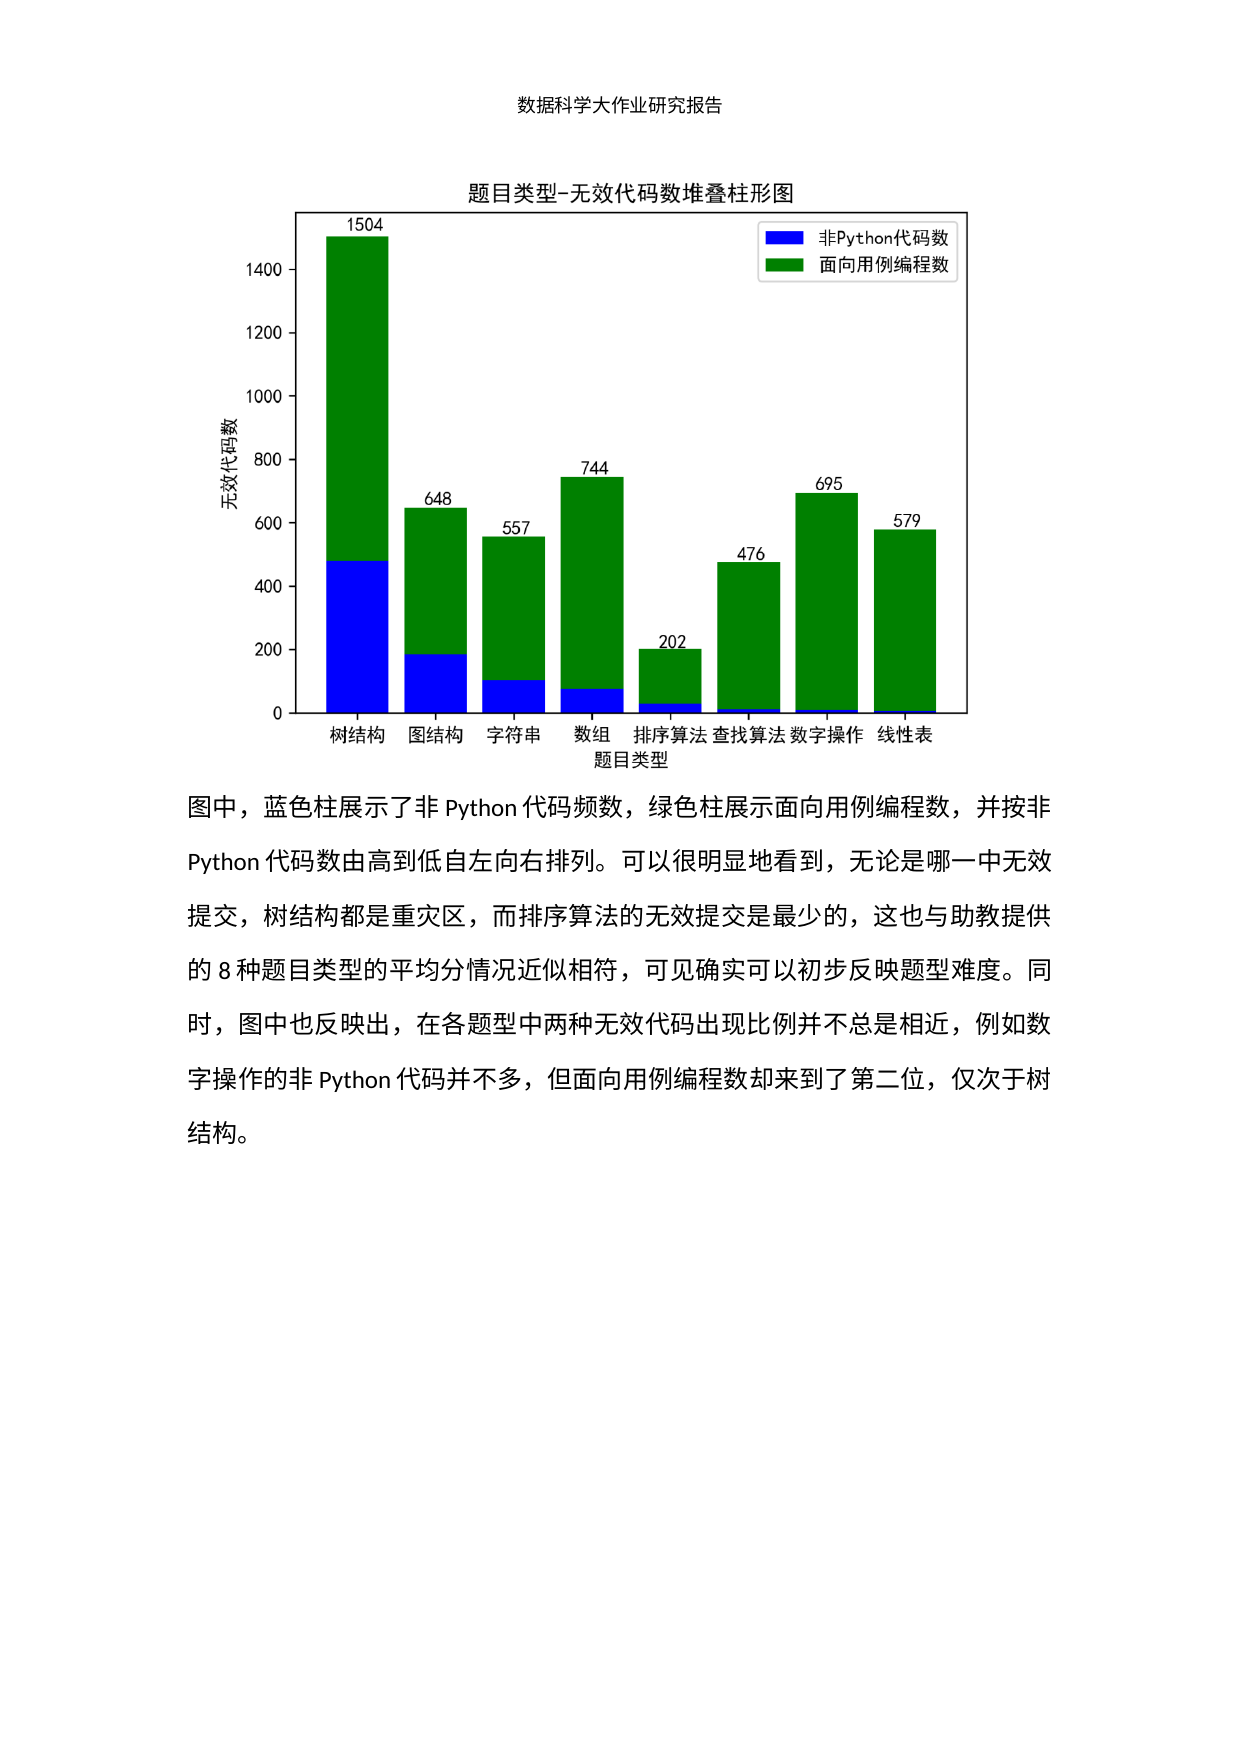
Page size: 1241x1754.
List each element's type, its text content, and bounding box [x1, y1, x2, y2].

picture [187, 162, 1053, 774]
text 图中，蓝色柱展示了非Python代码频数，绿色柱展示面向用例编程数，并按非Python代码数由高到低自左向右排列。可以很明显地看到，无论是哪一中无效提交，树结构都是重灾区，而排序算法的无效提交是最少的，这也与助教提供的8种题目类型的平均分情况近似相符，可见确实可以初步反映题型难度。同时，图中也反映出，在各题型中两种无效代码出现比例并不总是相近，例如数字操作的非Python代码并不多，但面向用例编程数却来到了第二位，仅次于树结构。 [187, 787, 1053, 1150]
